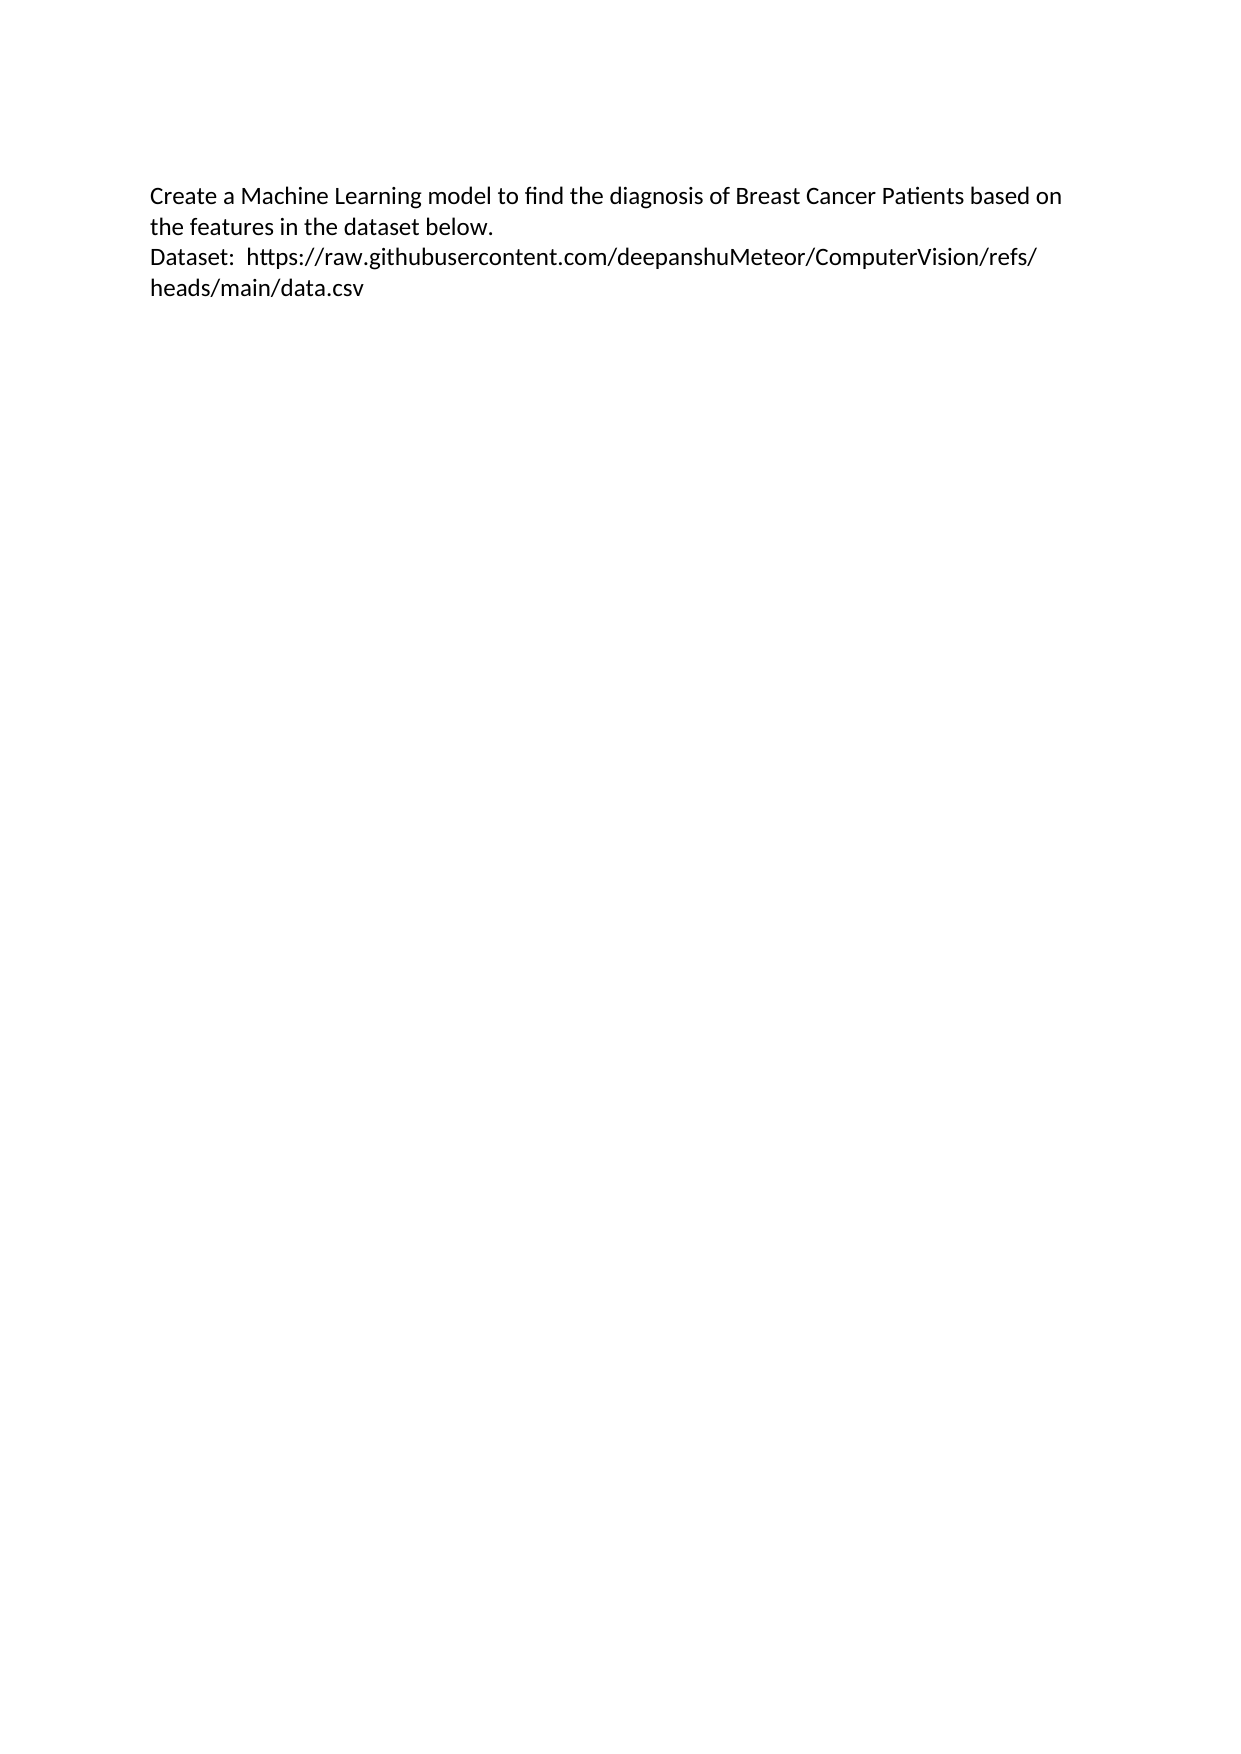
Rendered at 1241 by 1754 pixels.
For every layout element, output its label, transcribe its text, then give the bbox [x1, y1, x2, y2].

text Dataset: https://raw.githubusercontent.com/deepanshuMeteor/ComputerVision/refs/heads/main/data.csv [150, 242, 1090, 303]
text Create a Machine Learning model to find the diagnosis of Breast Cancer Patients based on the features in the dataset below. [150, 181, 1090, 242]
